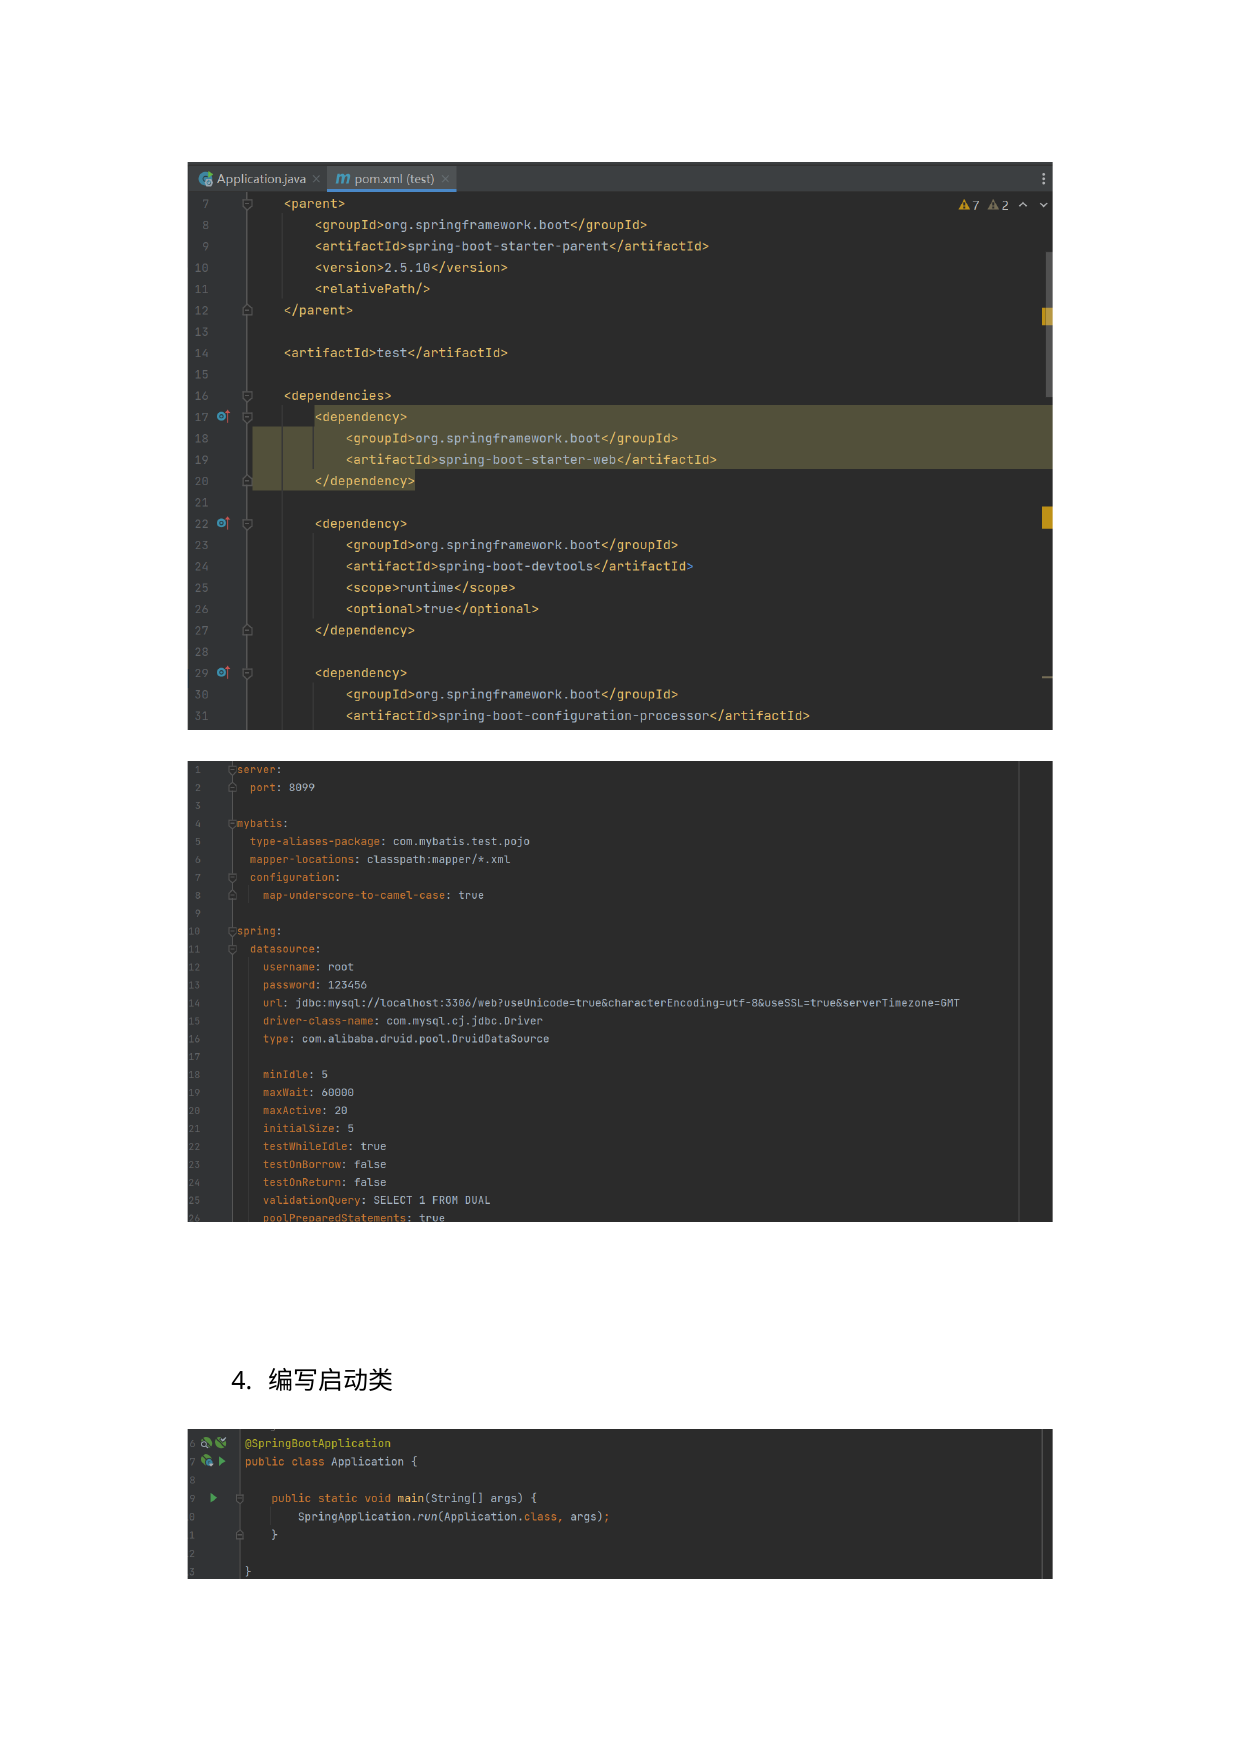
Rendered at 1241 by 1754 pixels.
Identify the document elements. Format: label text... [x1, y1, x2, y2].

picture [187, 761, 1053, 1222]
picture [187, 1429, 1053, 1579]
list 编写启动类 [231, 1346, 1053, 1411]
picture [187, 162, 1053, 730]
